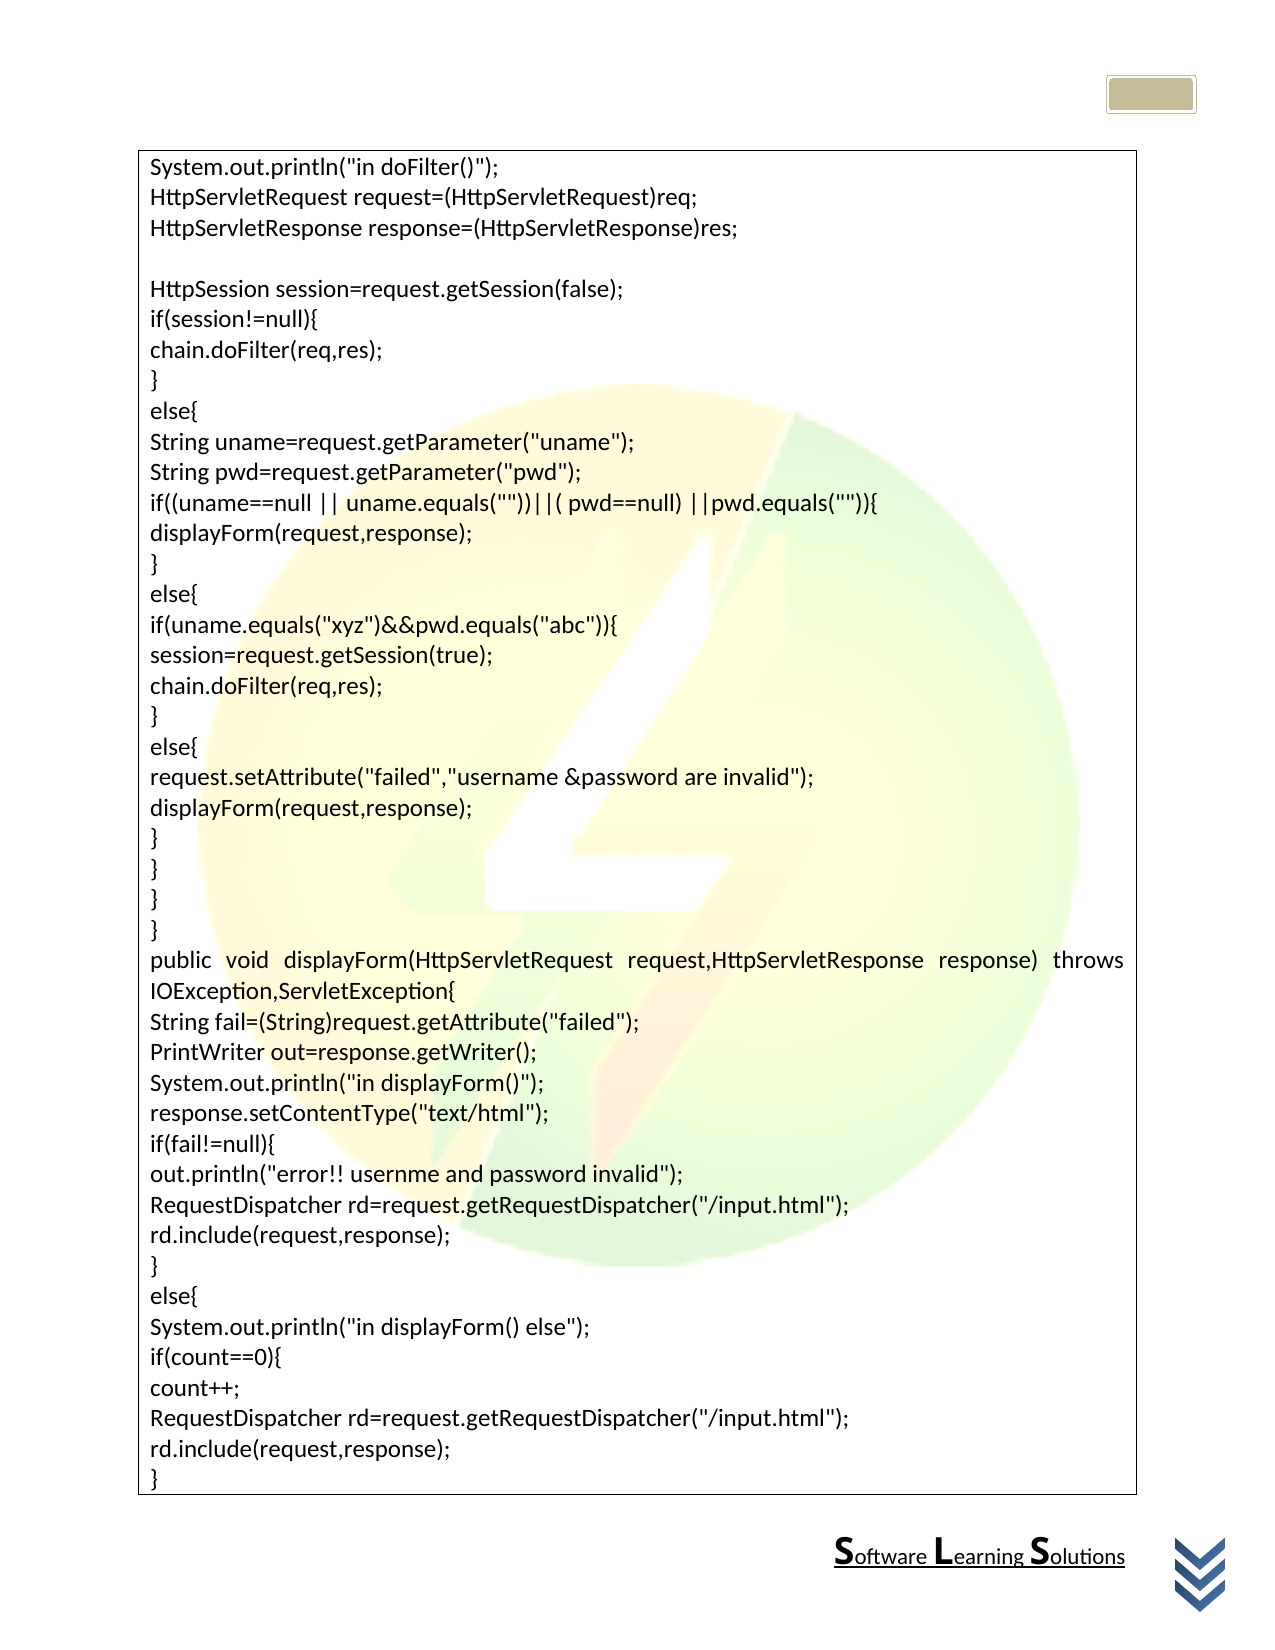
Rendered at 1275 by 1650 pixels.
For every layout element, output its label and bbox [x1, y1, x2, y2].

table_header [139, 151, 1136, 1494]
